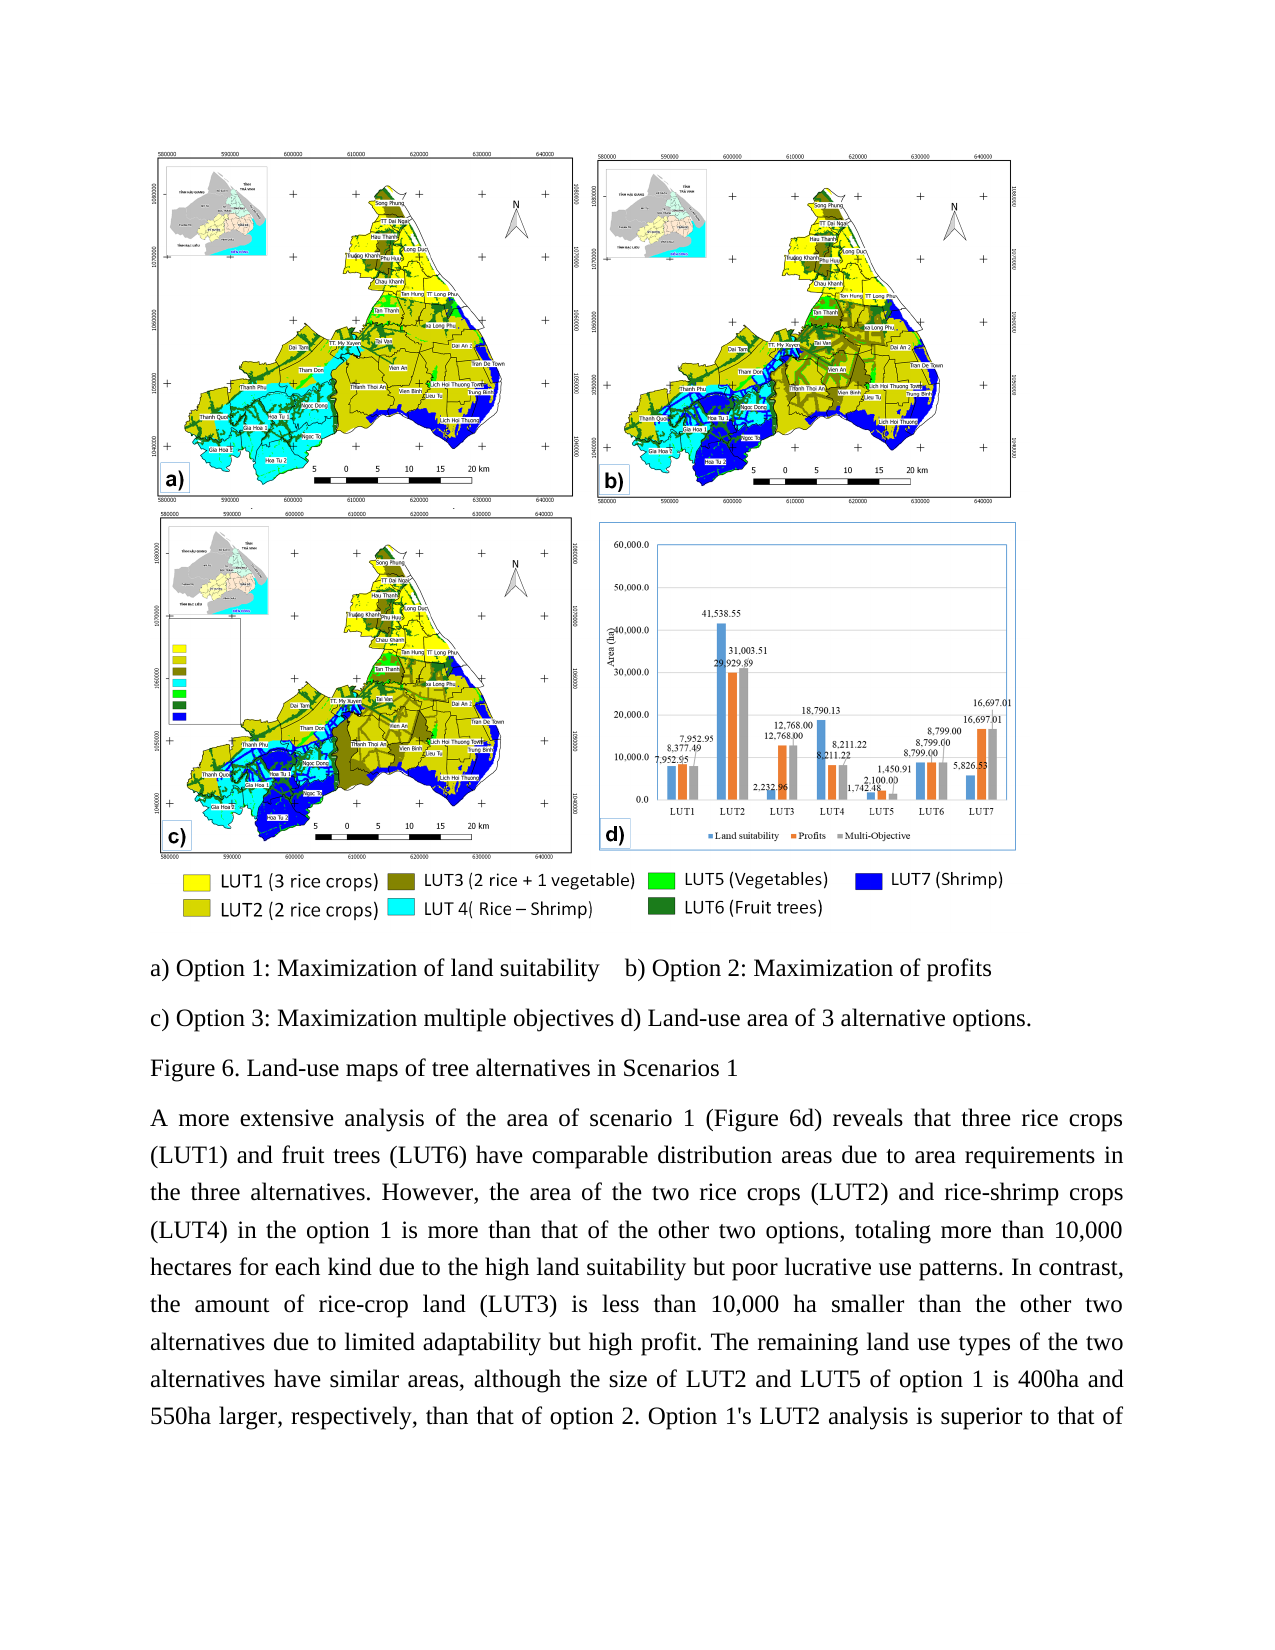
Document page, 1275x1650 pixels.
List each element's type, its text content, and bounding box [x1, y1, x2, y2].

text c) Option 3: Maximization multiple objectives d) Land-use area of 3 alternative options. [150, 1003, 1125, 1032]
text Figure 6. Land-use maps of tree alternatives in Scenarios 1 [150, 1053, 1125, 1082]
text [150, 1103, 1125, 1430]
picture [150, 150, 1031, 933]
text a) Option 1: Maximization of land suitability b) Option 2: Maximization of profits [150, 953, 1125, 982]
